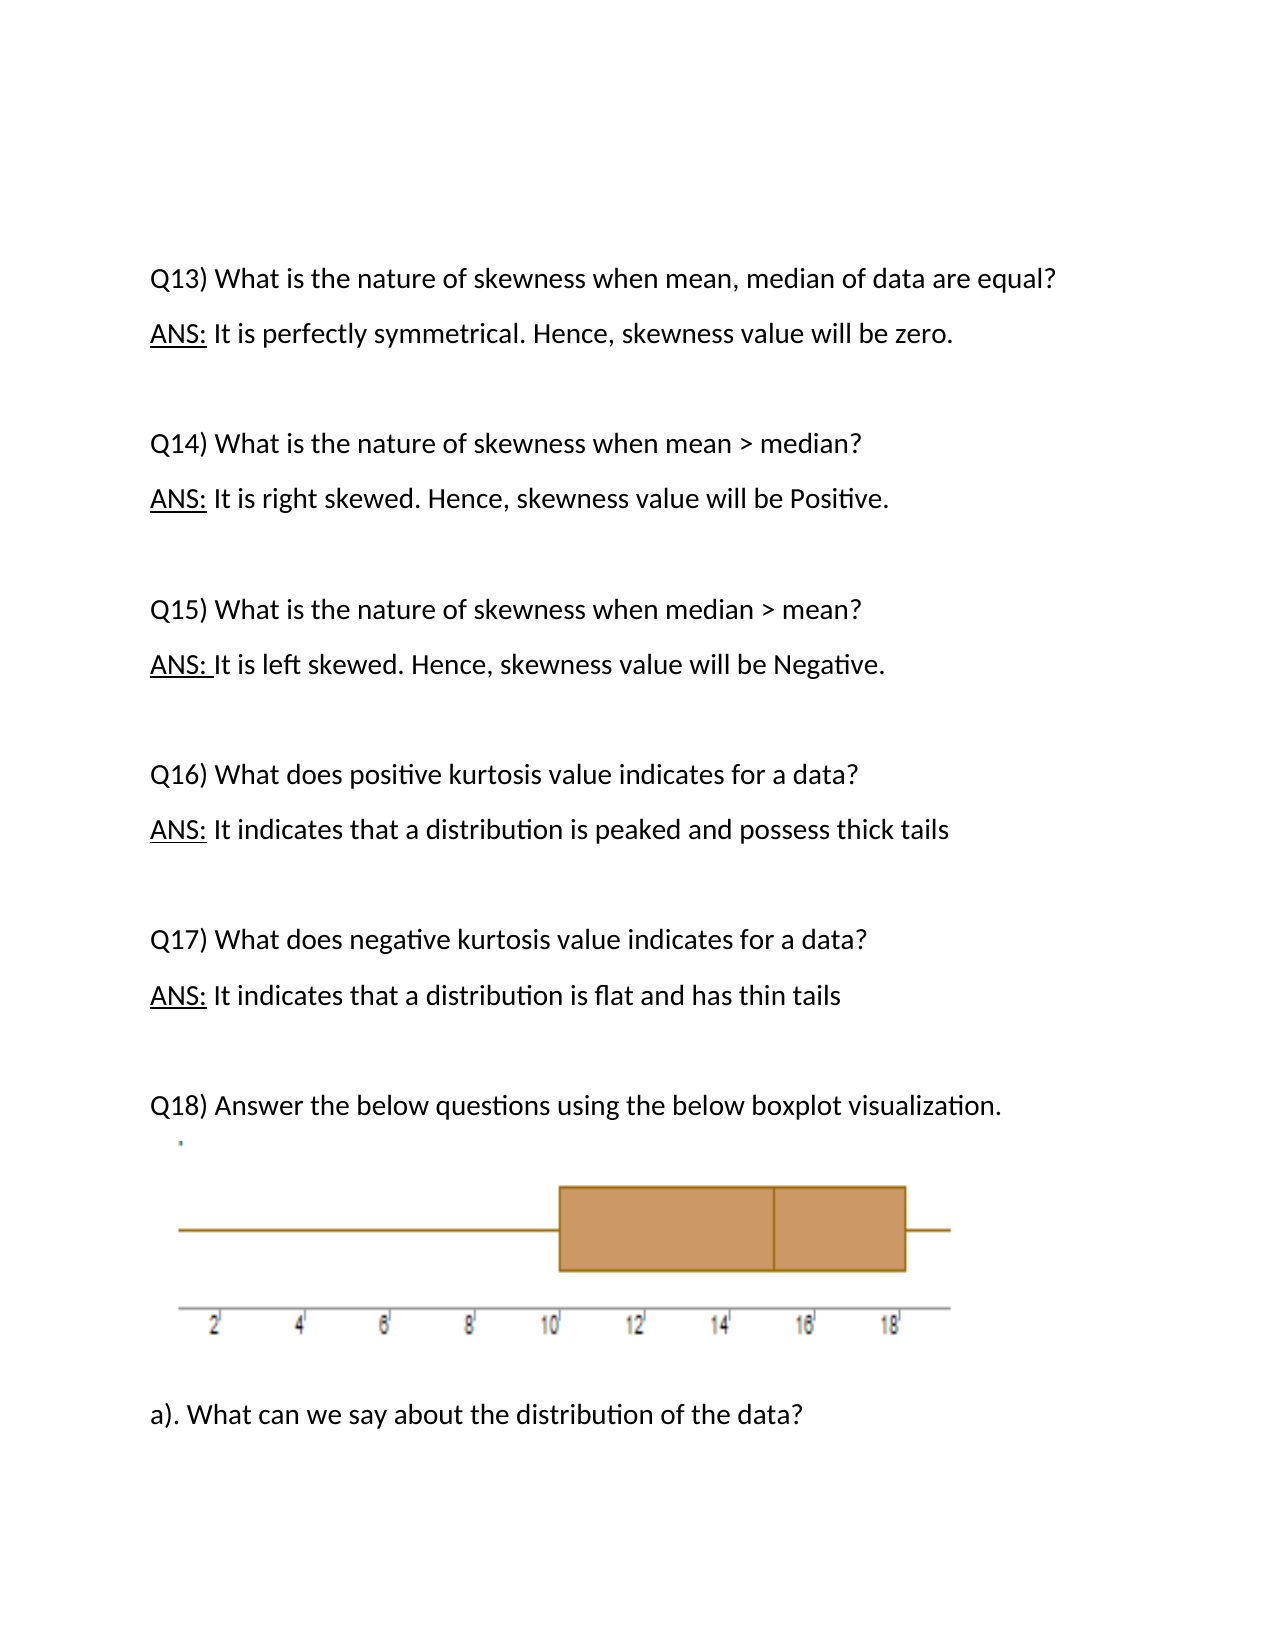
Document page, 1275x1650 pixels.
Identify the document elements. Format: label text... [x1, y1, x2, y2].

text ANS: It indicates that a distribution is flat and has thin tails [150, 977, 1125, 1012]
text ANS: It is left skewed. Hence, skewness value will be Negative. [150, 646, 1125, 682]
text Q15) What is the nature of skewness when median > mean? [150, 591, 1125, 626]
text a). What can we say about the distribution of the data? [150, 1396, 1125, 1432]
text ANS: It indicates that a distribution is peaked and possess thick tails [150, 811, 1125, 847]
text Q17) What does negative kurtosis value indicates for a data? [150, 921, 1125, 957]
text Q14) What is the nature of skewness when mean > median? [150, 426, 1125, 461]
text Q16) What does positive kurtosis value indicates for a data? [150, 756, 1125, 792]
text Q18) Answer the below questions using the below boxplot visualization. [150, 1087, 1125, 1122]
text ANS: It is perfectly symmetrical. Hence, skewness value will be zero. [150, 315, 1125, 351]
text Q13) What is the nature of skewness when mean, median of data are equal? [150, 260, 1125, 296]
text ANS: It is right skewed. Hence, skewness value will be Positive. [150, 481, 1125, 516]
picture [150, 1141, 1067, 1378]
